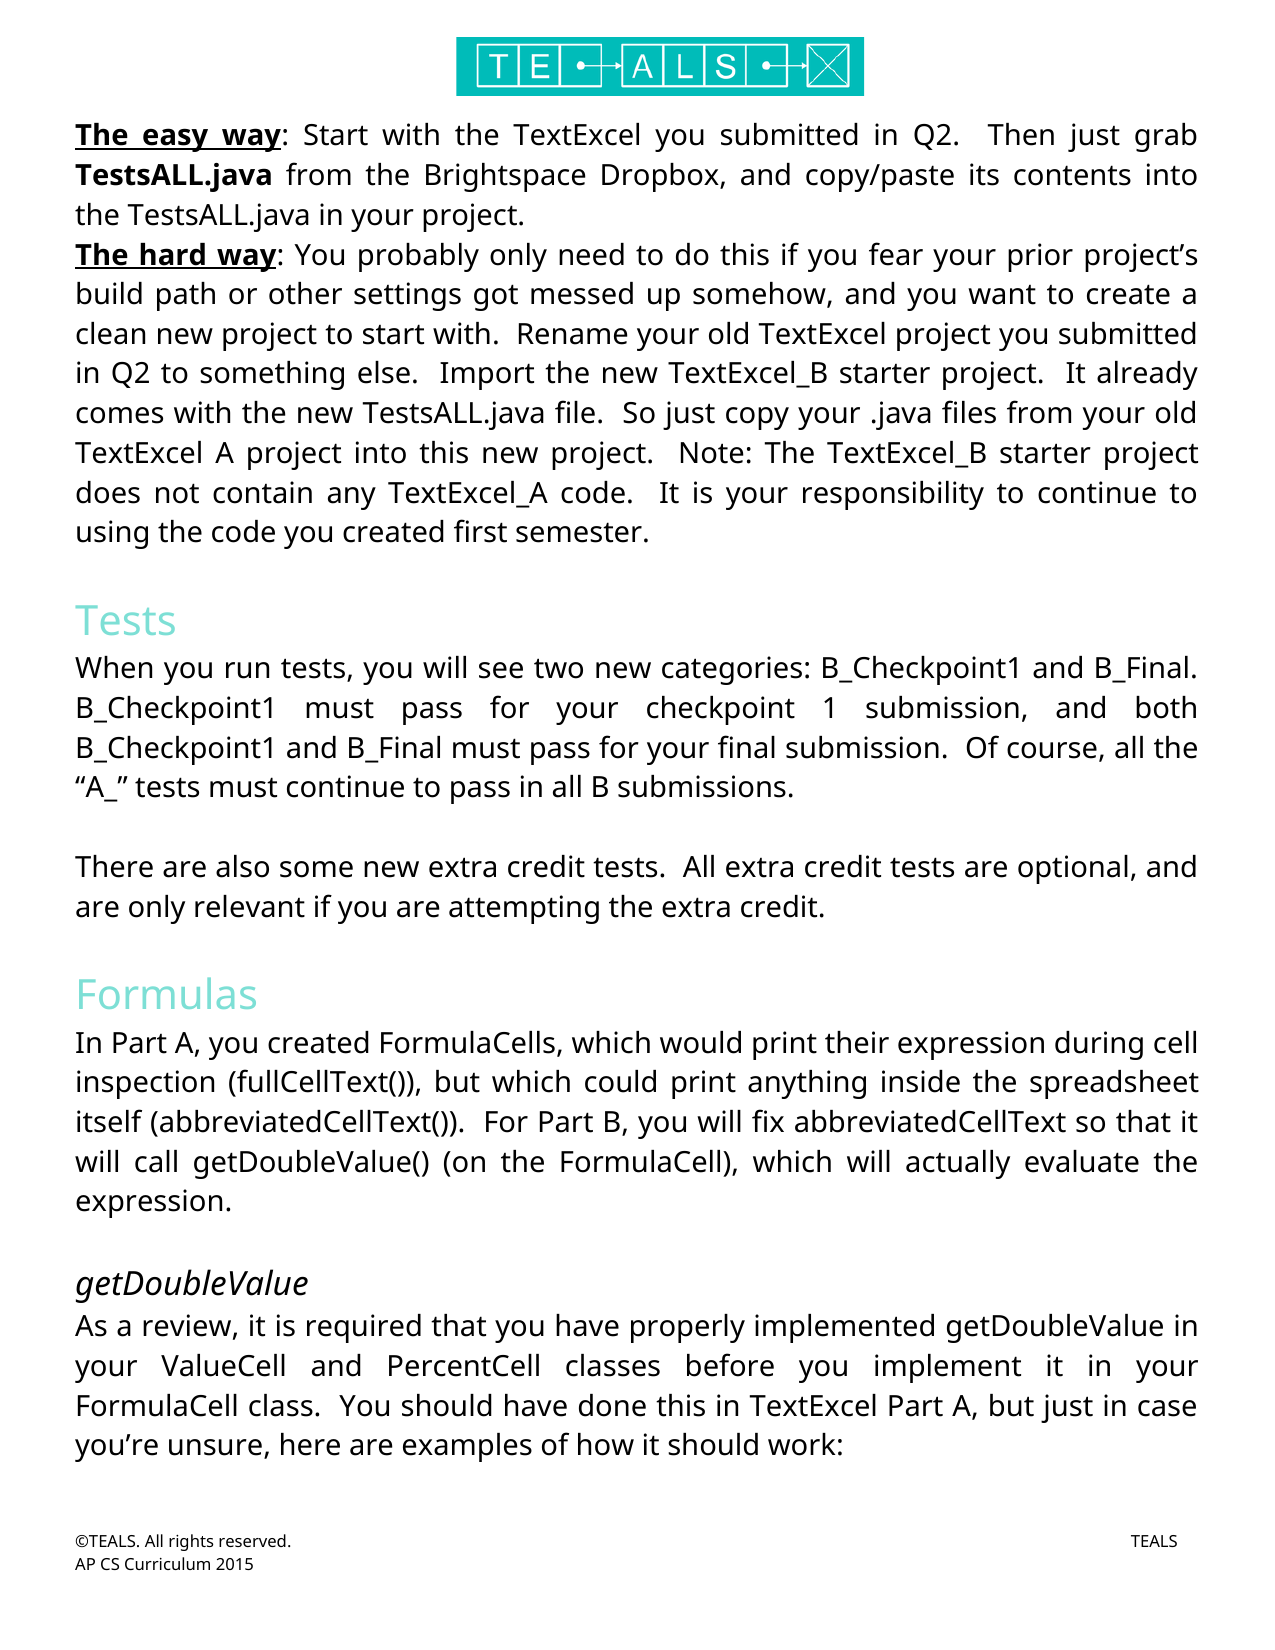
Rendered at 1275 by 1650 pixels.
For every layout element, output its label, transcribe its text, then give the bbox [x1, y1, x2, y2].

text The easy way: Start with the TextExcel you submitted in Q2. Then just grab TestsALL.java from the Brightspace Dropbox, and copy/paste its contents into the TestsALL.java in your project. [75, 115, 1200, 234]
text As a review, it is required that you have properly implemented getDoubleValue in your ValueCell and PercentCell classes before you implement it in your FormulaCell class. You should have done this in TextExcel Part A, but just in case you’re unsure, here are examples of how it should work: [75, 1306, 1200, 1464]
subtitle Formulas [75, 965, 1200, 1022]
picture [456, 37, 865, 96]
subtitle getDoubleValue [75, 1260, 1200, 1306]
subtitle Tests [75, 591, 1200, 648]
text There are also some new extra credit tests. All extra credit tests are optional, and are only relevant if you are attempting the extra credit. [75, 846, 1200, 926]
text The hard way: You probably only need to do this if you fear your prior project’s build path or other settings got messed up somehow, and you want to create a clean new project to start with. Rename your old TextExcel project you submitted in Q2 to something else. Import the new TextExcel_B starter project. It already comes with the new TestsALL.java file. So just copy your .java files from your old TextExcel A project into this new project. Note: The TextExcel_B starter project does not contain any TextExcel_A code. It is your responsibility to continue to using the code you created first semester. [75, 234, 1200, 551]
text When you run tests, you will see two new categories: B_Checkpoint1 and B_Final. B_Checkpoint1 must pass for your checkpoint 1 submission, and both B_Checkpoint1 and B_Final must pass for your final submission. Of course, all the “A_” tests must continue to pass in all B submissions. [75, 648, 1200, 806]
text In Part A, you created FormulaCells, which would print their expression during cell inspection (fullCellText()), but which could print anything inside the spreadsheet itself (abbreviatedCellText()). For Part B, you will fix abbreviatedCellText so that it will call getDoubleValue() (on the FormulaCell), which will actually evaluate the expression. [75, 1022, 1200, 1220]
